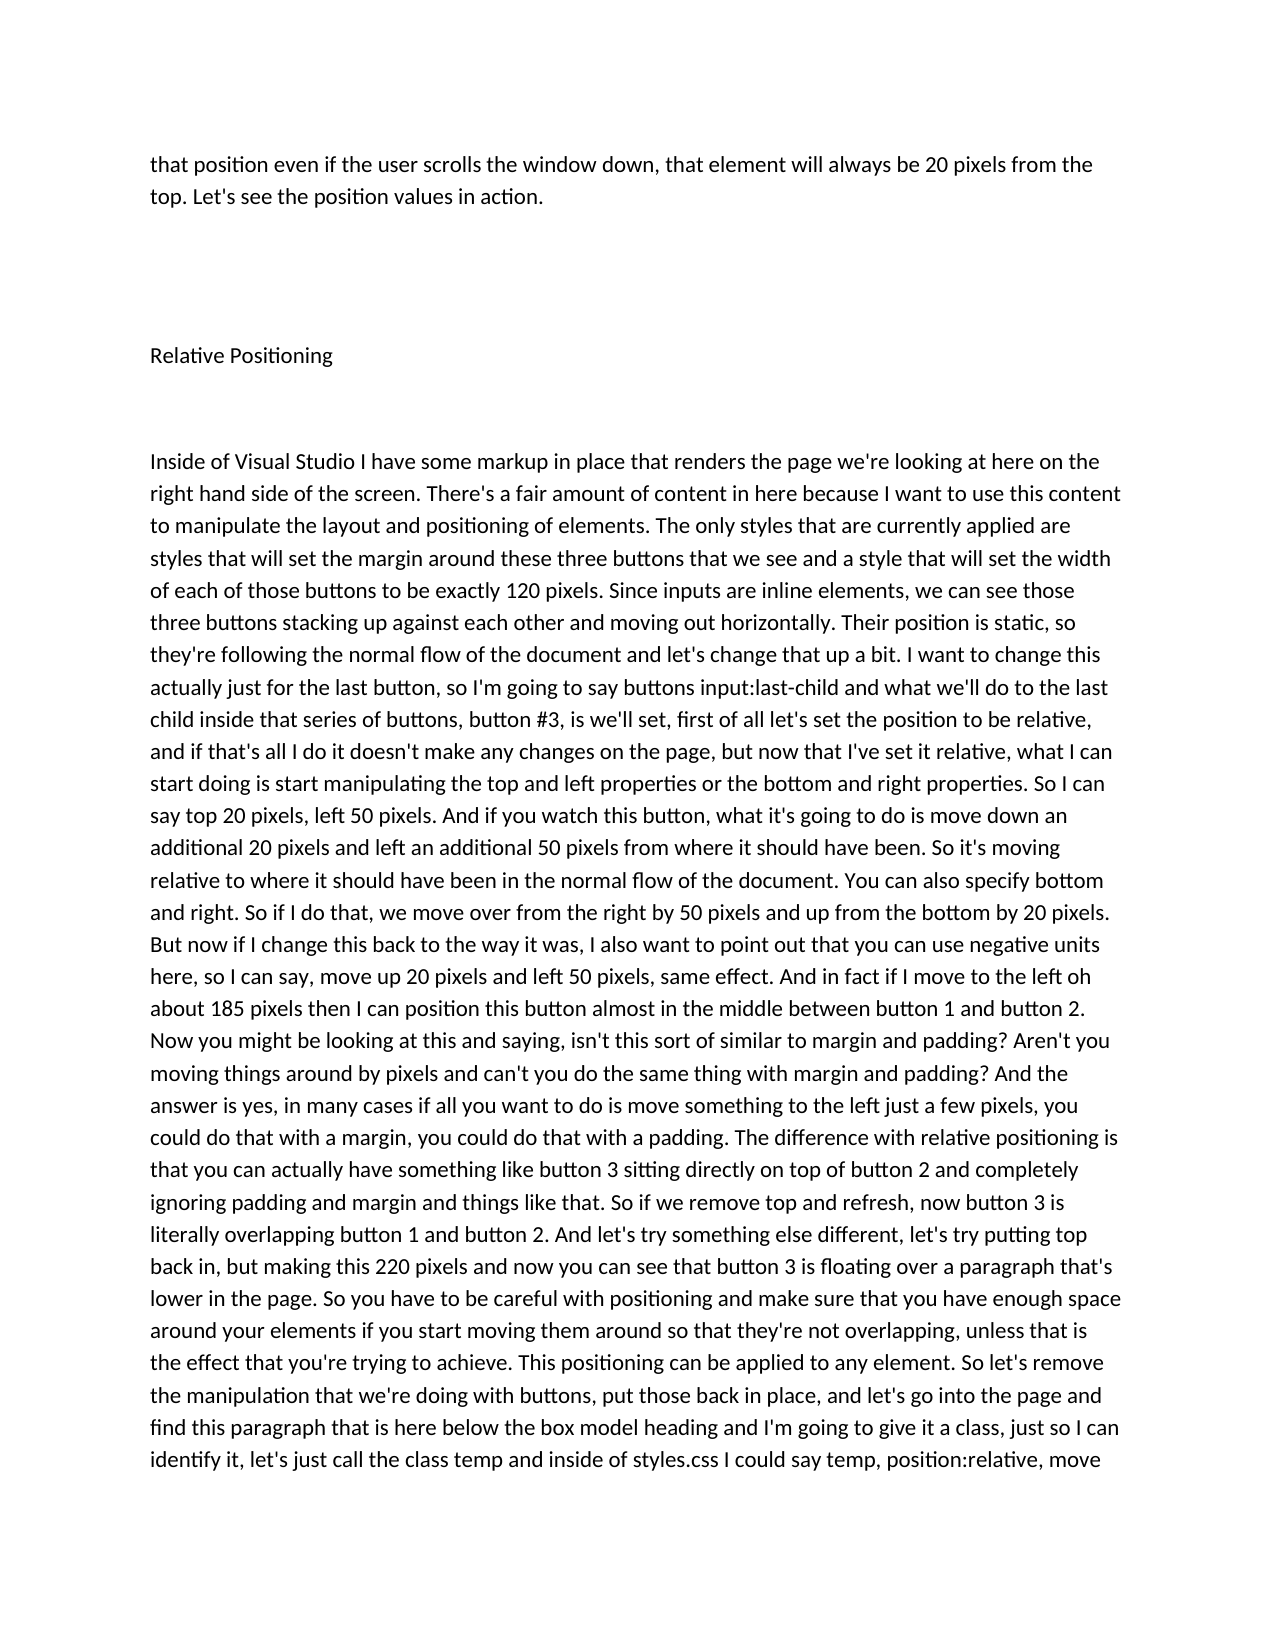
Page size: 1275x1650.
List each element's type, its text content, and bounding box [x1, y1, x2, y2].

text Relative Positioning [150, 341, 1125, 369]
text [150, 150, 1125, 210]
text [150, 447, 1125, 1473]
